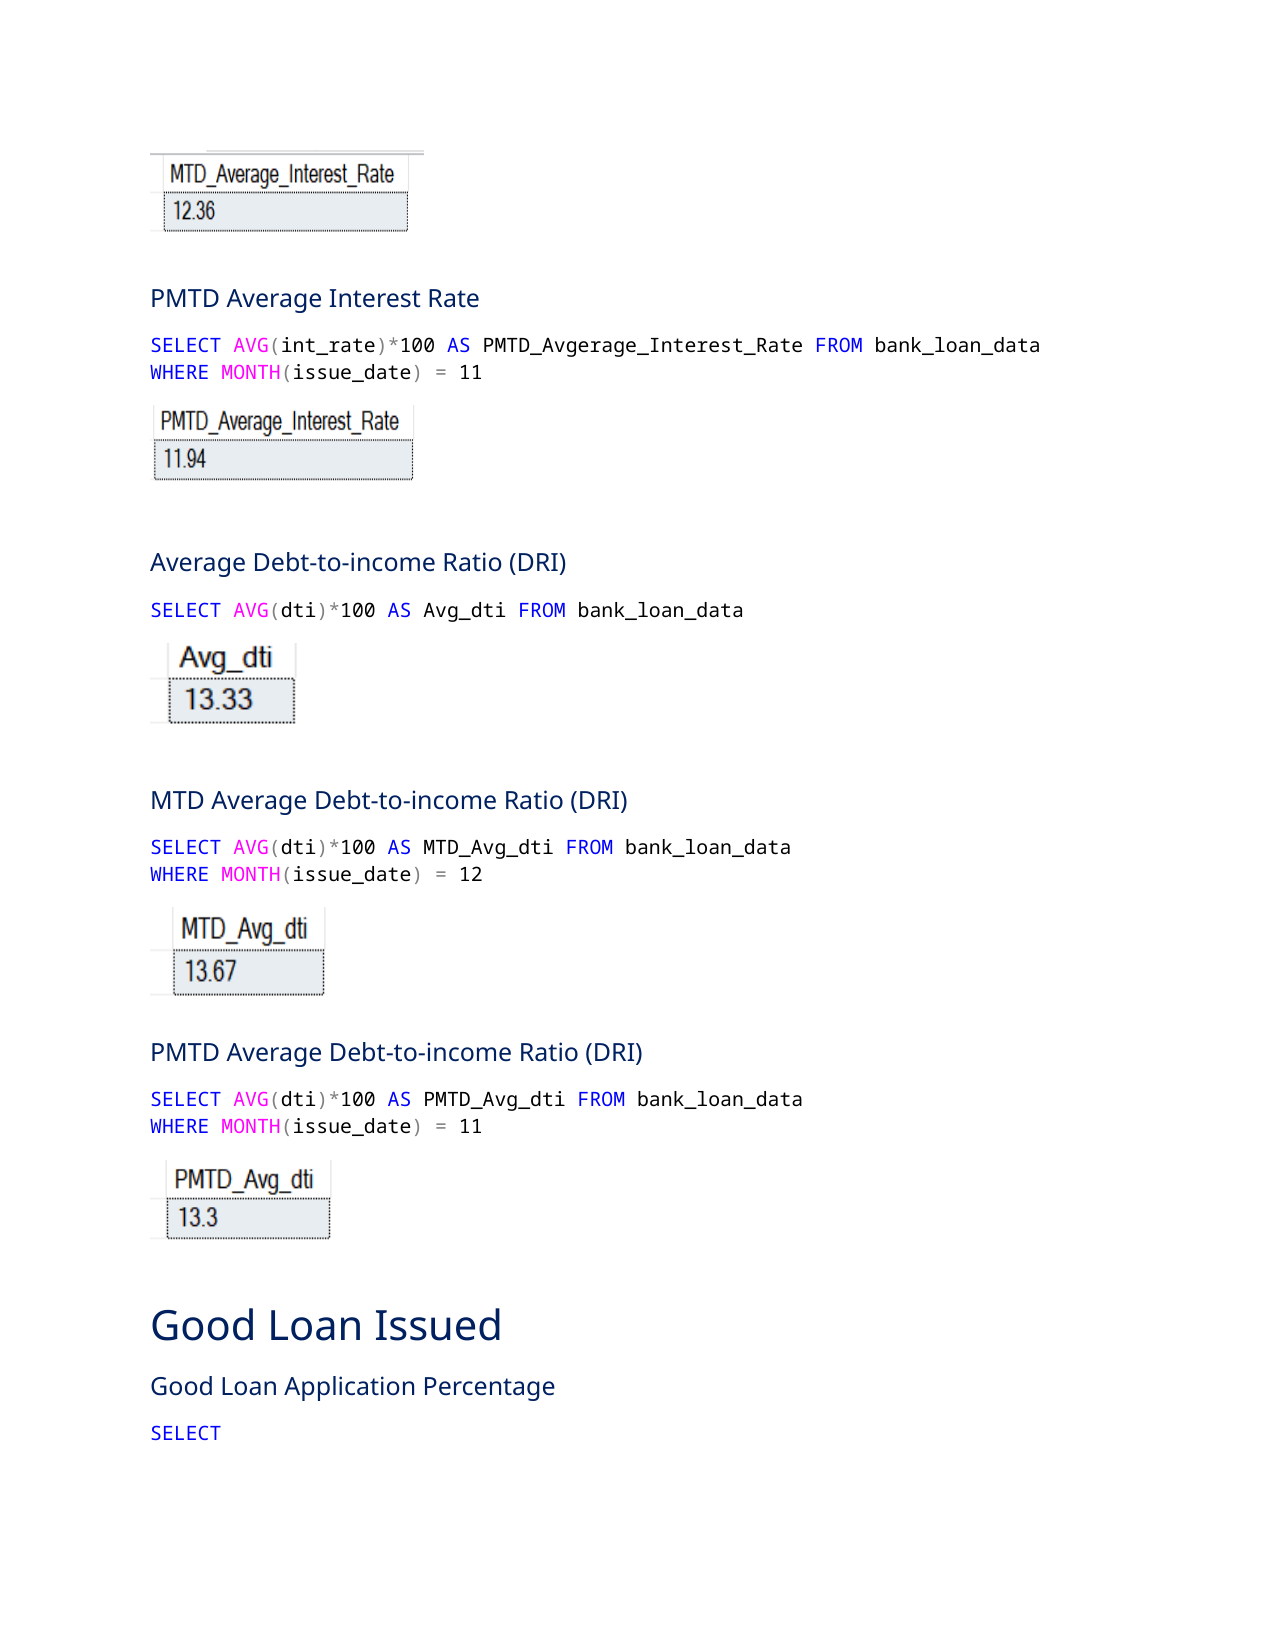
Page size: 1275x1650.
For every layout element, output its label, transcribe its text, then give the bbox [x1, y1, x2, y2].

picture [150, 150, 424, 264]
text WHERE MONTH(issue_date) = 11 [150, 358, 1125, 385]
text SELECT AVG(dti)*100 AS PMTD_Avg_dti FROM bank_loan_data [150, 1086, 1125, 1112]
picture [150, 1160, 346, 1279]
text Good Loan Application Percentage [150, 1369, 1125, 1403]
picture [150, 643, 388, 766]
text SELECT AVG(dti)*100 AS Avg_dti FROM bank_loan_data [150, 596, 1125, 623]
text MTD Average Debt-to-income Ratio (DRI) [150, 782, 1125, 816]
text WHERE MONTH(issue_date) = 11 [150, 1112, 1125, 1139]
text WHERE MONTH(issue_date) = 12 [150, 860, 1125, 887]
picture [150, 405, 425, 529]
picture [150, 907, 344, 1019]
text SELECT [150, 1420, 1125, 1447]
text Good Loan Issued [150, 1296, 1125, 1352]
text PMTD Average Debt-to-income Ratio (DRI) [150, 1035, 1125, 1069]
text Average Debt-to-income Ratio (DRI) [150, 545, 1125, 579]
text SELECT AVG(int_rate)*100 AS PMTD_Avgerage_Interest_Rate FROM bank_loan_data [150, 331, 1125, 358]
text SELECT AVG(dti)*100 AS MTD_Avg_dti FROM bank_loan_data [150, 833, 1125, 860]
text PMTD Average Interest Rate [150, 280, 1125, 314]
